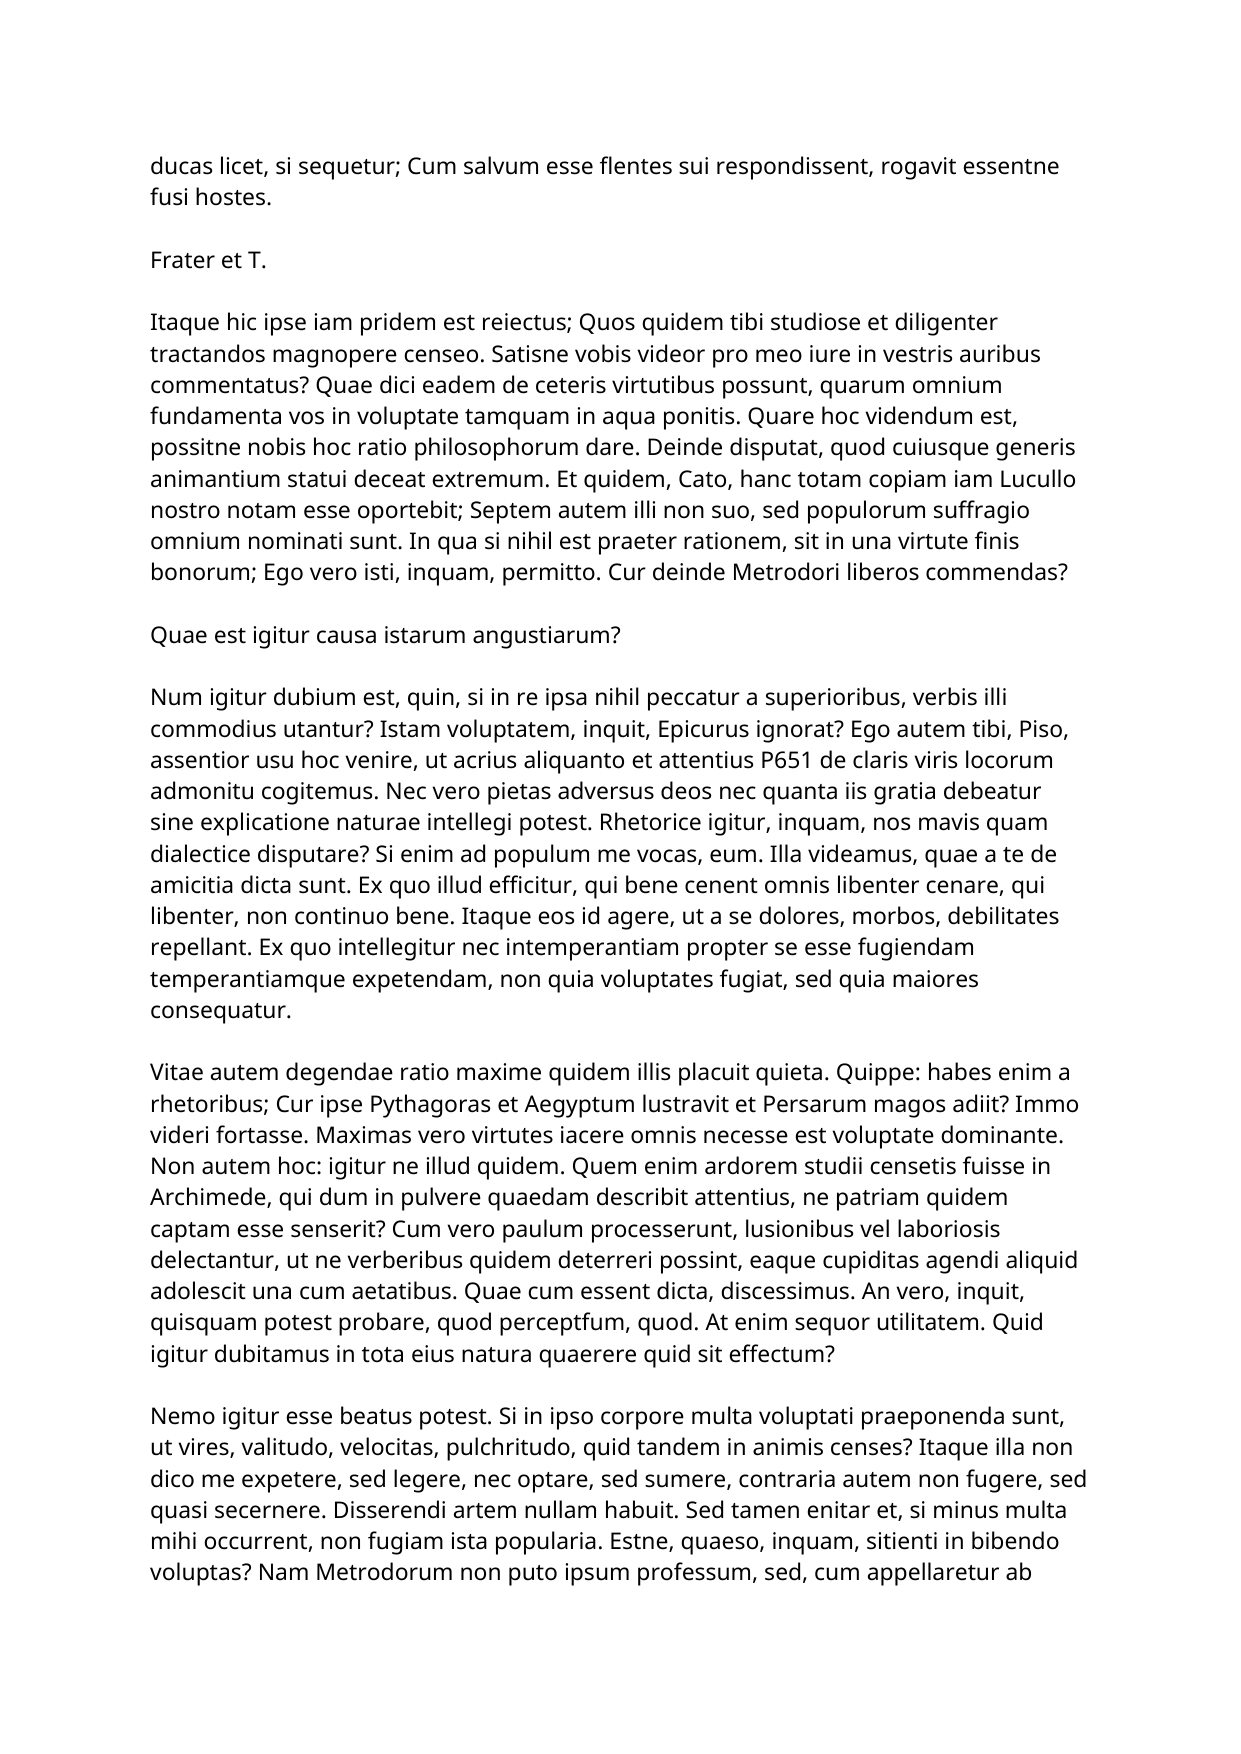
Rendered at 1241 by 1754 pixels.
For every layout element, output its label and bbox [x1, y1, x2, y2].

text [150, 150, 1090, 1587]
